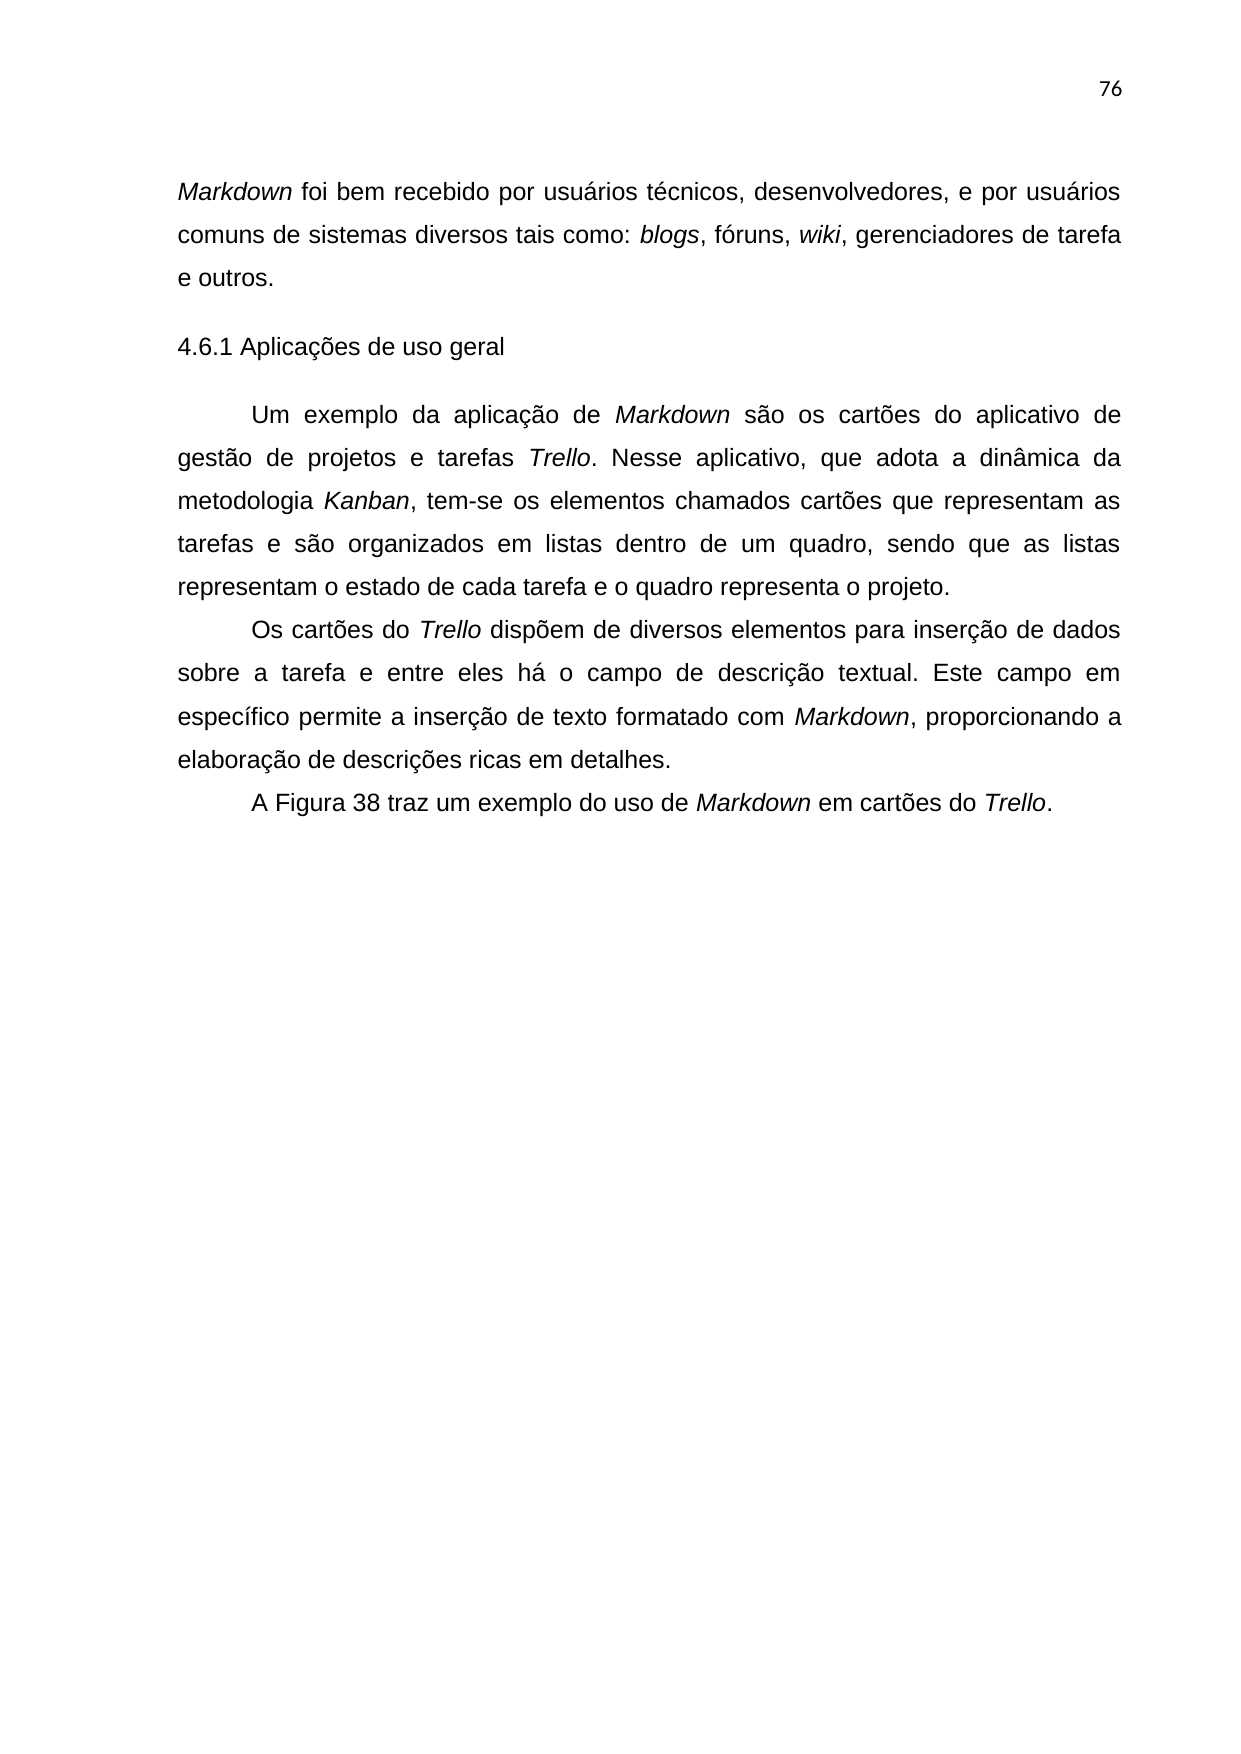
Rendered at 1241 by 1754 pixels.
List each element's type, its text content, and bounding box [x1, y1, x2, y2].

text A Figura 38 traz um exemplo do uso de Markdown em cartões do Trello. [177, 788, 1122, 817]
text Os cartões do Trello dispõem de diversos elementos para inserção de dados sobre a tarefa e entre eles há o campo de descrição textual. Este campo em específico permite a inserção de texto formatado com Markdown, proporcionando a elaboração de descrições ricas em detalhes. [177, 615, 1122, 773]
text Aplicações de uso geral [177, 332, 1122, 360]
